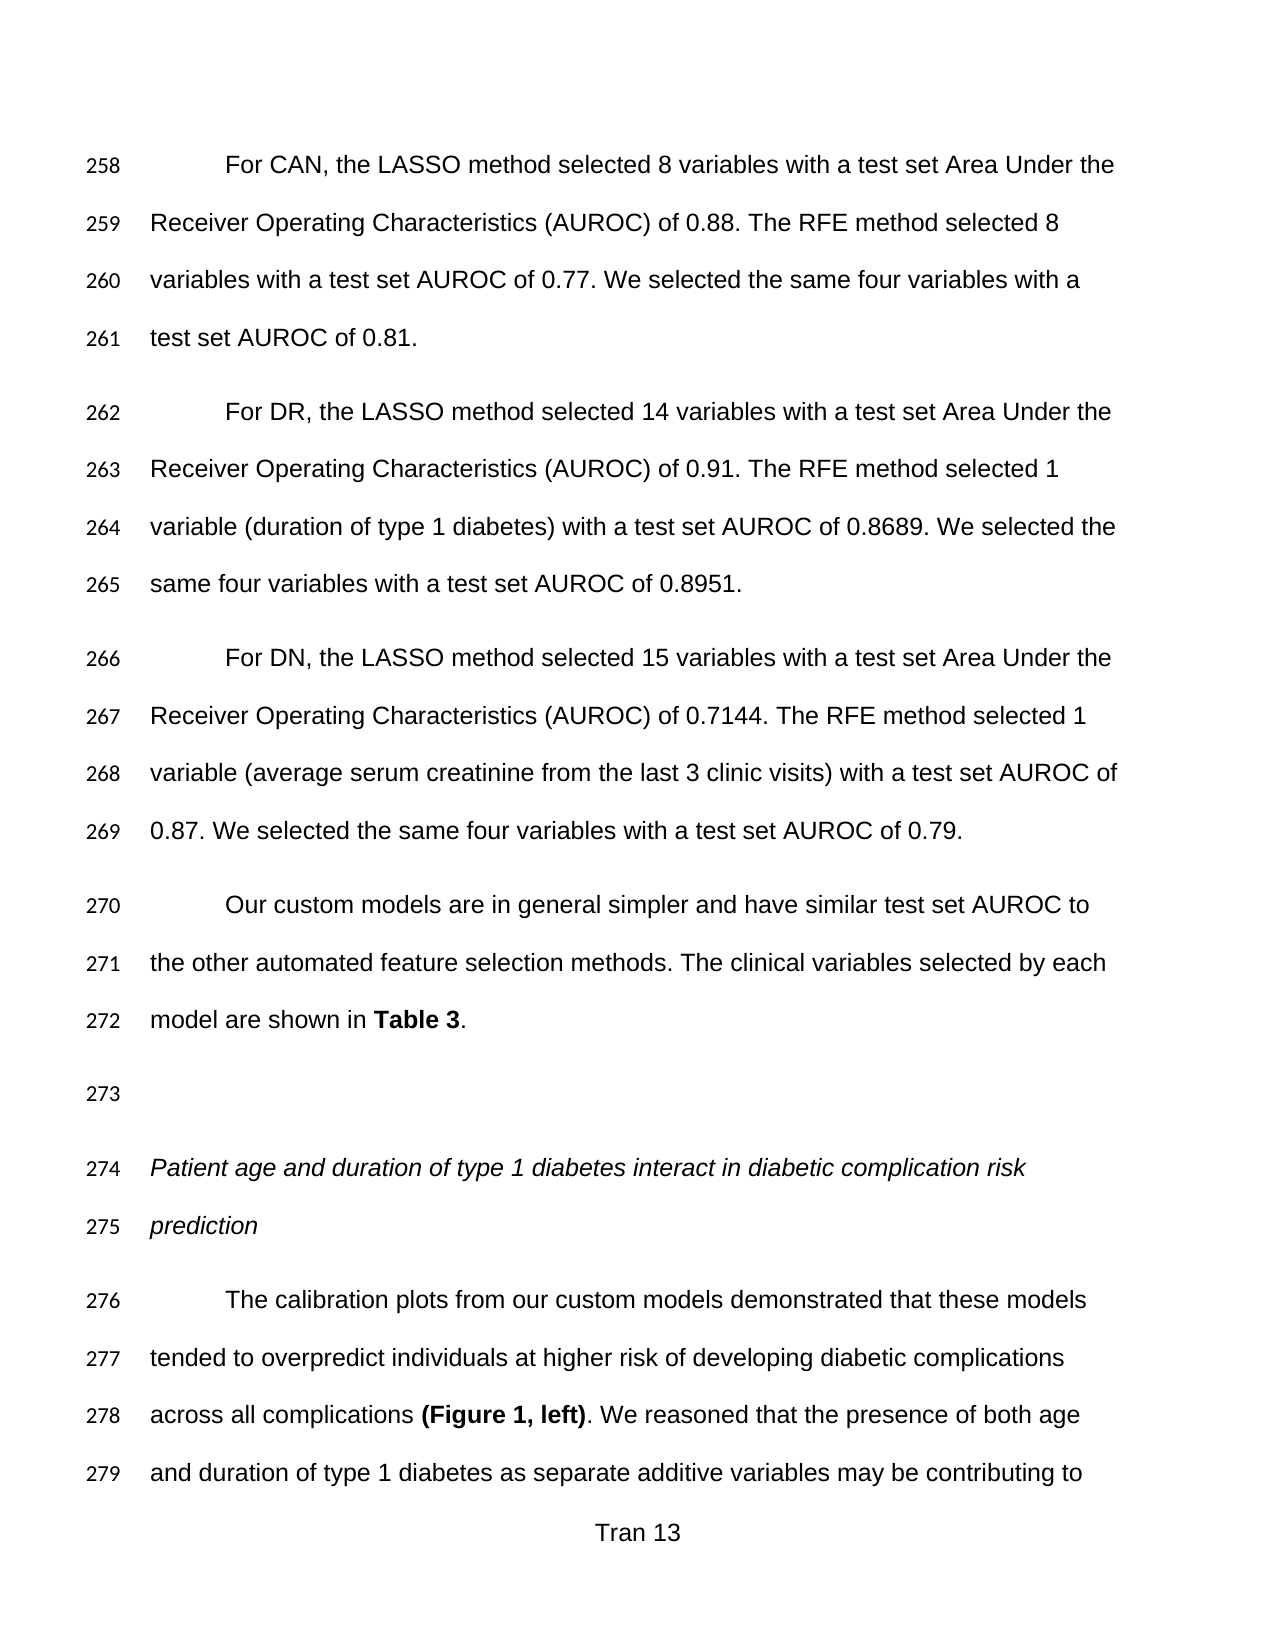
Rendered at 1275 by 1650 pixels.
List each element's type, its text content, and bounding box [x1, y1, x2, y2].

text For CAN, the LASSO method selected 8 variables with a test set Area Under the Receiver Operating Characteristics (AUROC) of 0.88. The RFE method selected 8 variables with a test set AUROC of 0.77. We selected the same four variables with a test set AUROC of 0.81. [150, 150, 1125, 351]
text For DR, the LASSO method selected 14 variables with a test set Area Under the Receiver Operating Characteristics (AUROC) of 0.91. The RFE method selected 1 variable (duration of type 1 diabetes) with a test set AUROC of 0.8689. We selected the same four variables with a test set AUROC of 0.8951. [150, 397, 1125, 598]
text For DN, the LASSO method selected 15 variables with a test set Area Under the Receiver Operating Characteristics (AUROC) of 0.7144. The RFE method selected 1 variable (average serum creatinine from the last 3 clinic visits) with a test set AUROC of 0.87. We selected the same four variables with a test set AUROC of 0.79. [150, 643, 1125, 844]
text Our custom models are in general simpler and have similar test set AUROC to the other automated feature selection methods. The clinical variables selected by each model are shown in Table 3. [150, 890, 1125, 1034]
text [150, 1285, 1125, 1486]
text Patient age and duration of type 1 diabetes interact in diabetic complication risk prediction [150, 1153, 1125, 1239]
